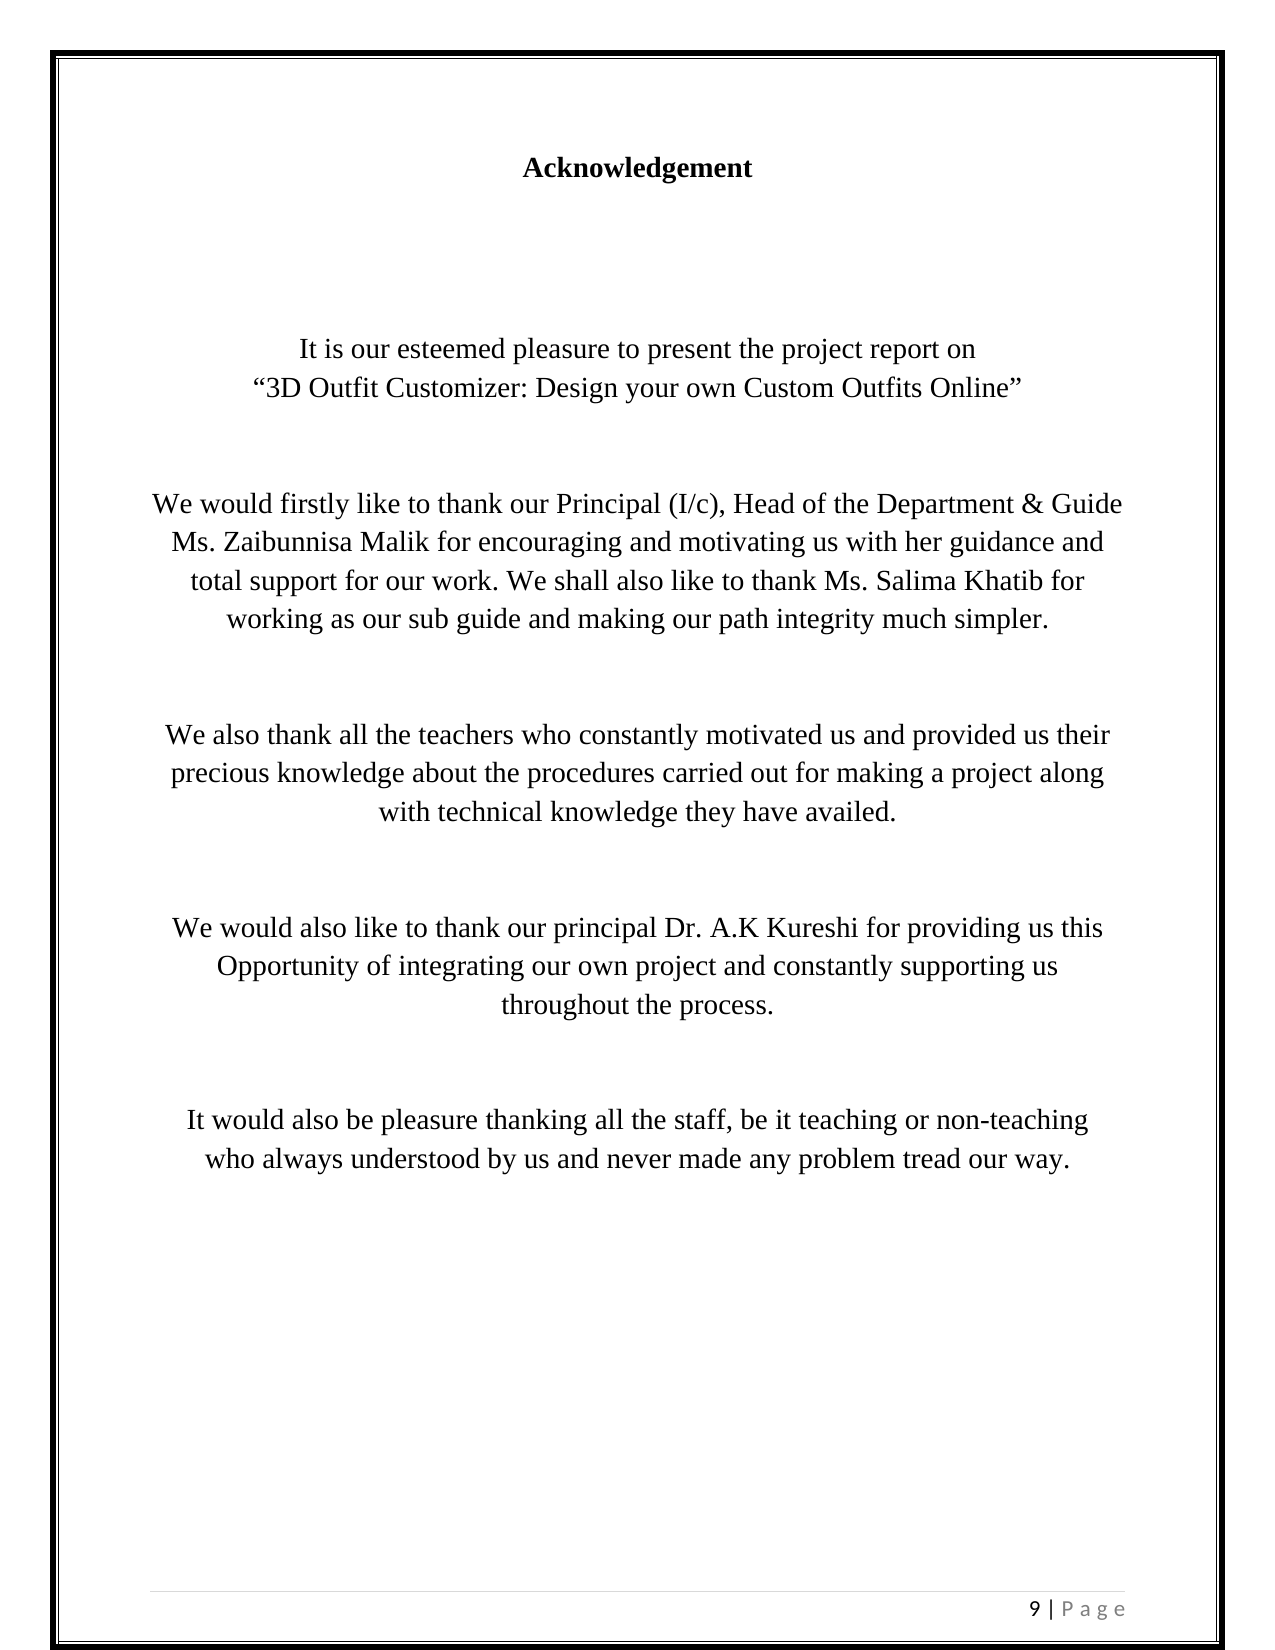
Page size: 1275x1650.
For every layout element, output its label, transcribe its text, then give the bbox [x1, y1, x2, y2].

text We also thank all the teachers who constantly motivated us and provided us their precious knowledge about the procedures carried out for making a project along with technical knowledge they have availed. [150, 717, 1125, 828]
text Opportunity of integrating our own project and constantly supporting us throughout the process. [150, 948, 1125, 1020]
text We would also like to thank our principal Dr. A.K Kureshi for providing us this [150, 910, 1125, 943]
text Acknowledgement [150, 150, 1125, 183]
text “3D Outfit Customizer: Design your own Custom Outfits Online” [150, 370, 1125, 404]
text who always understood by us and never made any problem tread our way. [150, 1141, 1125, 1174]
text We would firstly like to thank our Principal (I/c), Head of the Department & Guide Ms. Zaibunnisa Malik for encouraging and motivating us with her guidance and total support for our work. We shall also like to thank Ms. Salima Khatib for working as our sub guide and making our path integrity much simpler. [150, 486, 1125, 635]
text It would also be pleasure thanking all the staff, be it teaching or non-teaching [150, 1102, 1125, 1136]
text It is our esteemed pleasure to present the project report on [150, 332, 1125, 365]
